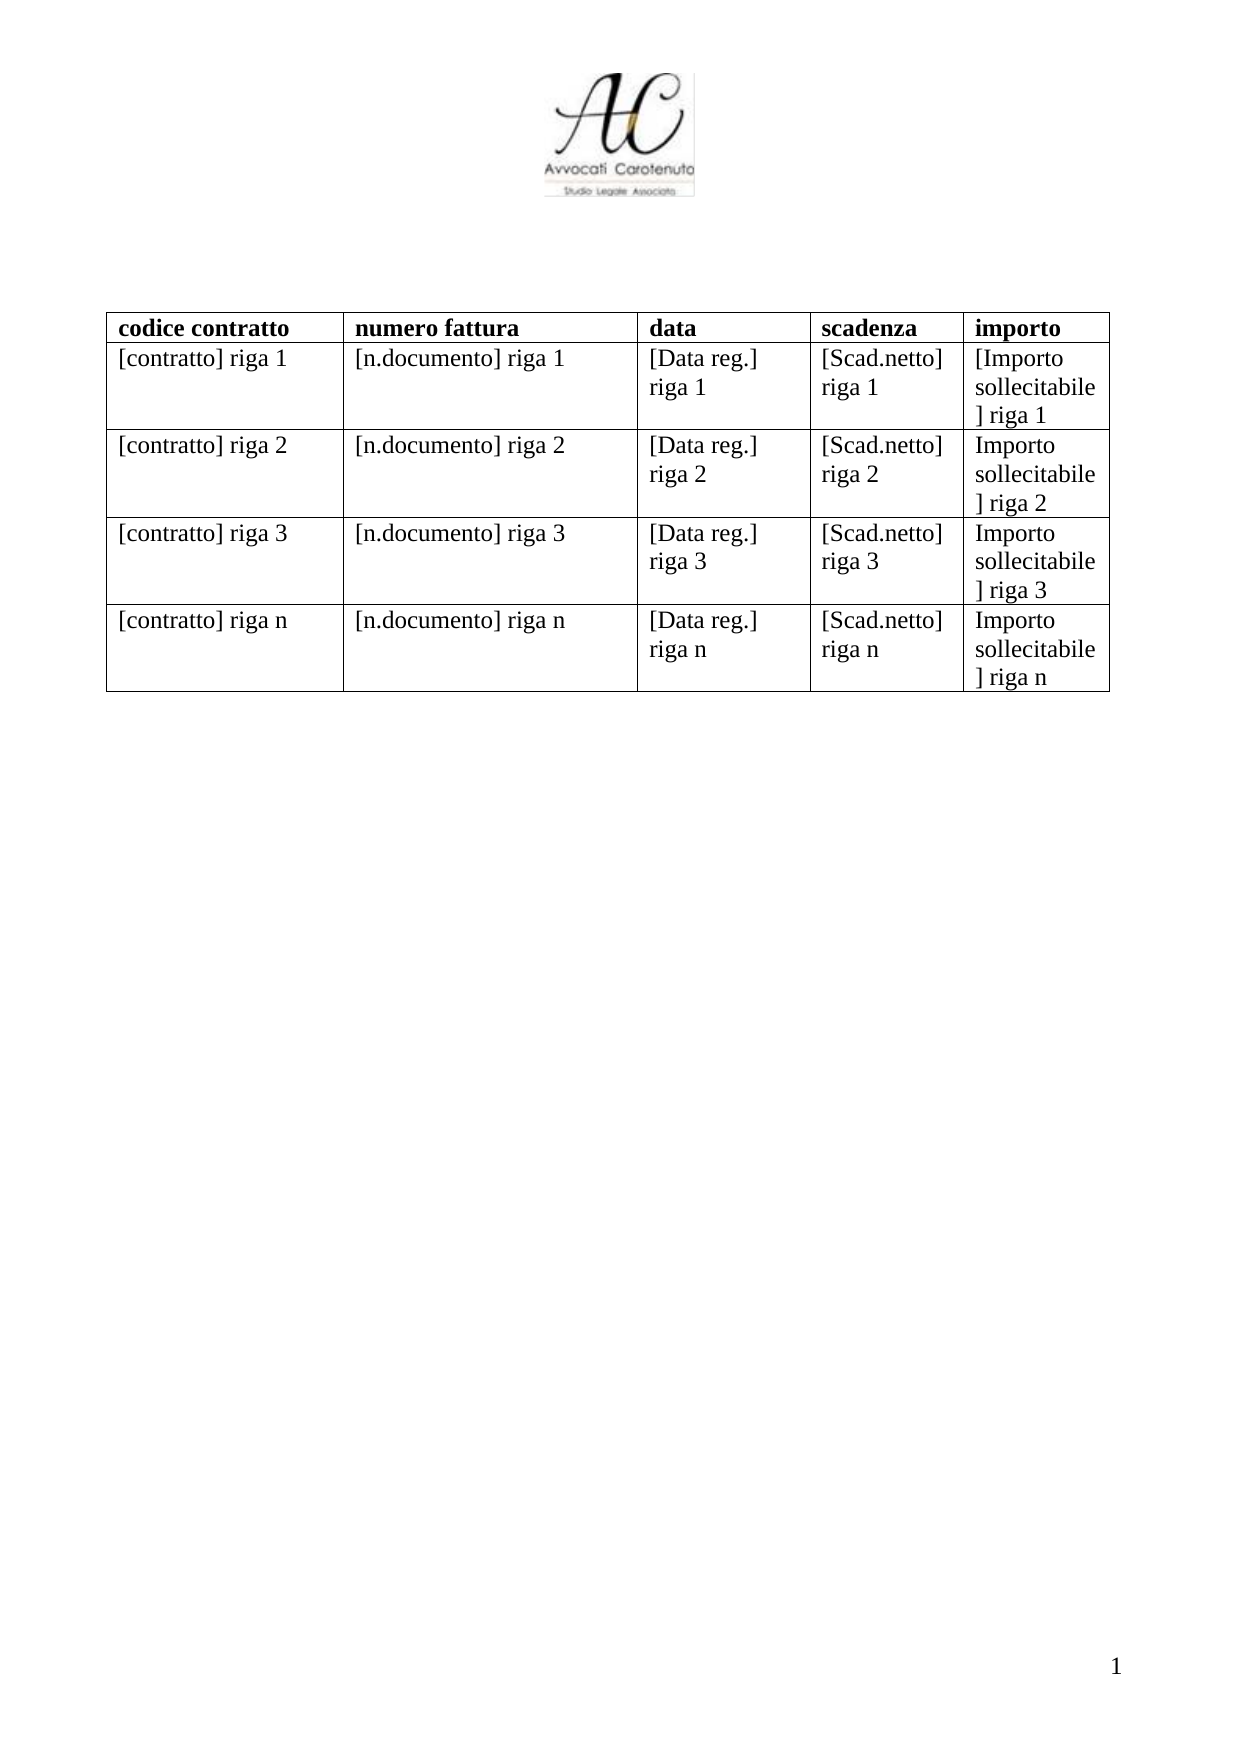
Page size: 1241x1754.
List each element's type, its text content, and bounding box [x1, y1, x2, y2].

table_header codice contratto [107, 313, 343, 342]
table_cell [Data reg.] riga 1 [638, 343, 810, 429]
table_cell [Scad.netto] riga 3 [811, 518, 963, 604]
table_cell [n.documento] riga 2 [344, 430, 637, 517]
table_cell [Importo sollecitabile] riga 1 [964, 343, 1109, 429]
table_header numero fattura [344, 313, 637, 342]
table_cell [Data reg.] riga 3 [638, 518, 810, 604]
table_cell [contratto] riga 1 [107, 343, 343, 429]
table_header scadenza [811, 313, 963, 342]
table_cell [Scad.netto] riga 2 [811, 430, 963, 517]
table_cell [n.documento] riga 1 [344, 343, 637, 429]
table_cell [contratto] riga n [107, 605, 343, 691]
table_cell Importo sollecitabile] riga 3 [964, 518, 1109, 604]
table_cell [contratto] riga 2 [107, 430, 343, 517]
picture [544, 73, 696, 198]
table_cell [contratto] riga 3 [107, 518, 343, 604]
table_cell [Data reg.] riga n [638, 605, 810, 691]
table_header data [638, 313, 810, 342]
table_cell [Data reg.] riga 2 [638, 430, 810, 517]
table_cell Importo sollecitabile] riga 2 [964, 430, 1109, 517]
table_cell Importo sollecitabile] riga n [964, 605, 1109, 691]
table_header importo [964, 313, 1109, 342]
table_cell [Scad.netto] riga n [811, 605, 963, 691]
table_cell [n.documento] riga 3 [344, 518, 637, 604]
table_cell [n.documento] riga n [344, 605, 637, 691]
table_cell [Scad.netto] riga 1 [811, 343, 963, 429]
